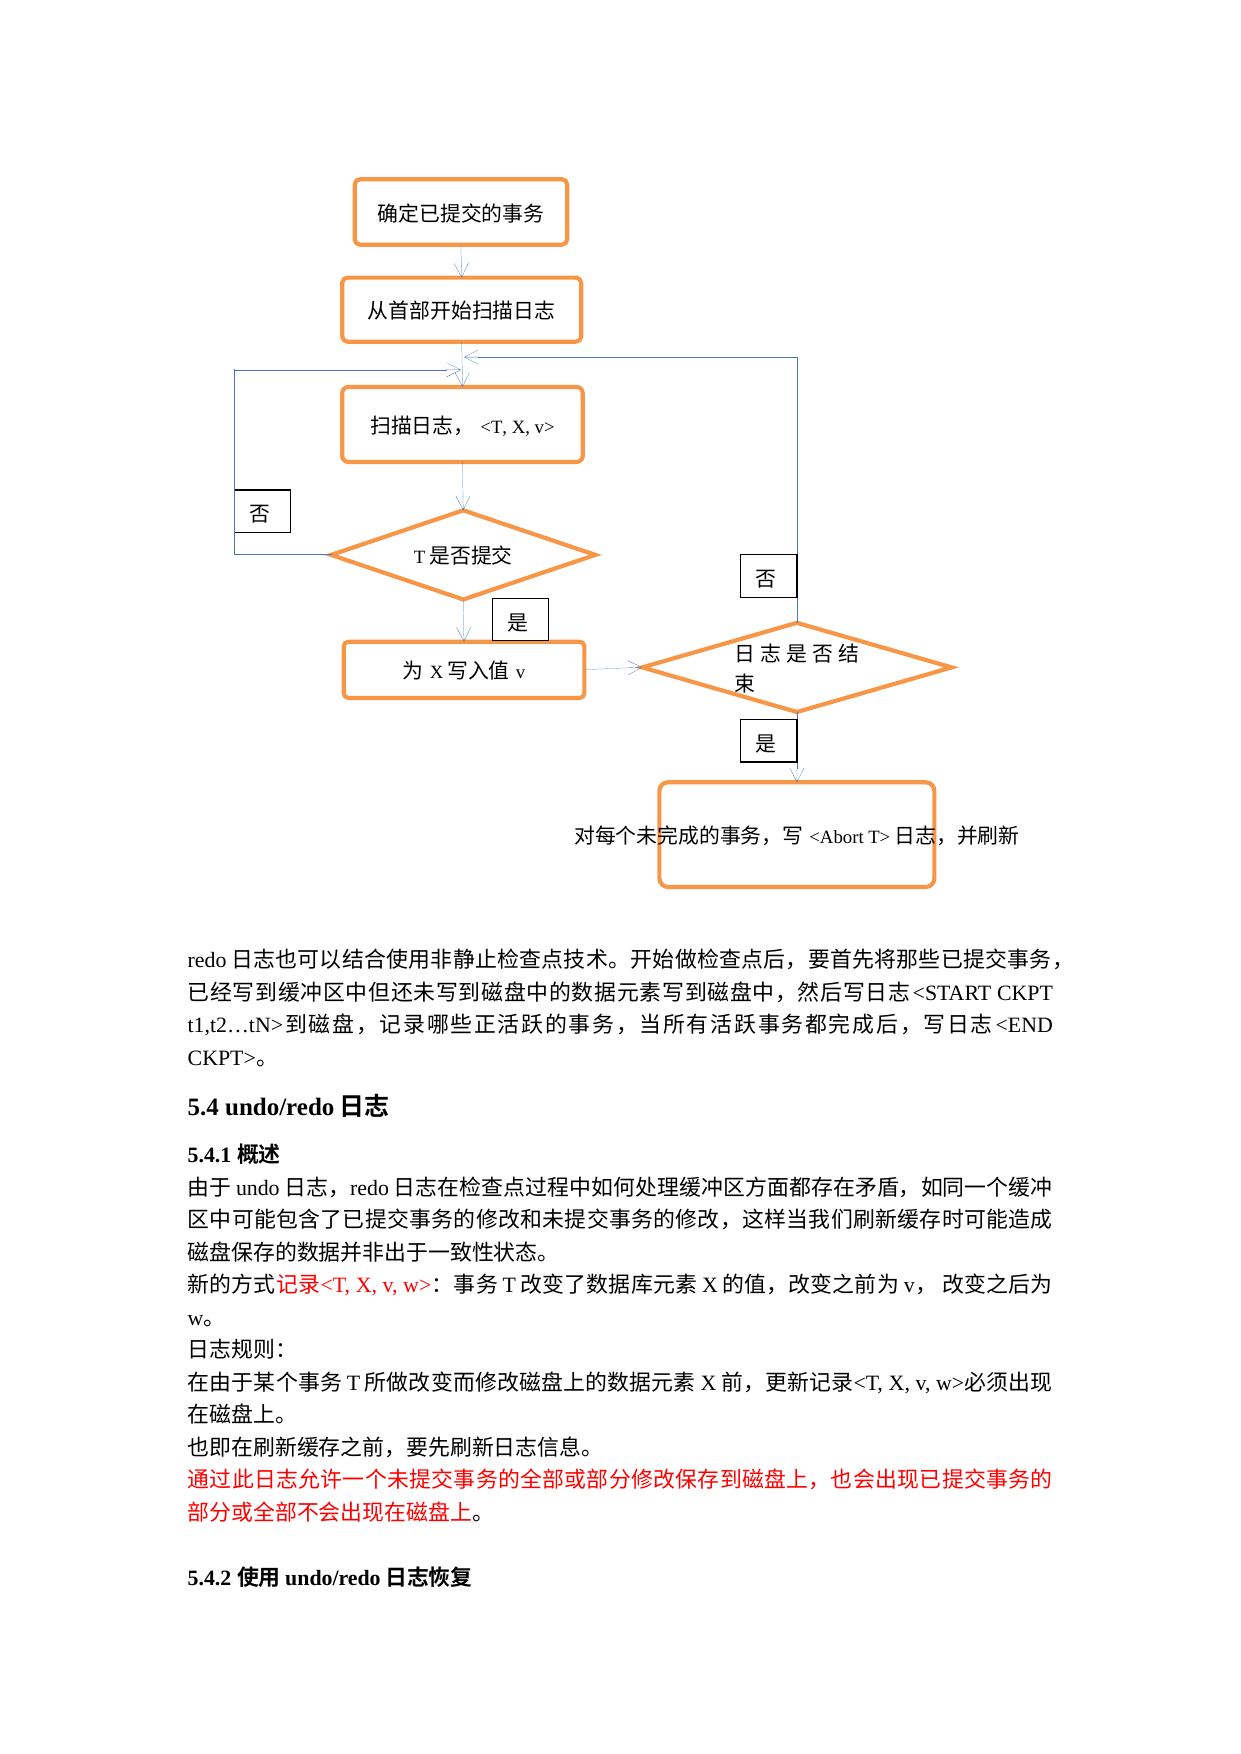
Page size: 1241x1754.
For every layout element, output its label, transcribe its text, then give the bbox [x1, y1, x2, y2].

text 在由于某个事务T所做改变而修改磁盘上的数据元素X前，更新记录<T, X, v, w>必须出现在磁盘上。 [187, 1364, 1053, 1429]
text 5.4.1 概述 [187, 1137, 1053, 1169]
text redo日志也可以结合使用非静止检查点技术。开始做检查点后，要首先将那些已提交事务，已经写到缓冲区中但还未写到磁盘中的数据元素写到磁盘中，然后写日志<START CKPT t1,t2…tN>到磁盘，记录哪些正活跃的事务，当所有活跃事务都完成后，写日志<END CKPT>。 [187, 942, 1053, 1072]
text 5.4 undo/redo日志 [187, 1072, 1053, 1137]
text 日志规则： [187, 1332, 1053, 1364]
text 新的方式记录<T, X, v, w>：事务T改变了数据库元素X的值，改变之前为v， 改变之后为w。 [187, 1267, 1053, 1332]
text 由于undo日志，redo日志在检查点过程中如何处理缓冲区方面都存在矛盾，如同一个缓冲区中可能包含了已提交事务的修改和未提交事务的修改，这样当我们刷新缓存时可能造成磁盘保存的数据并非出于一致性状态。 [187, 1169, 1053, 1267]
text 通过此日志允许一个未提交事务的全部或部分修改保存到磁盘上，也会出现已提交事务的部分或全部不会出现在磁盘上。 [187, 1462, 1053, 1527]
text 也即在刷新缓存之前，要先刷新日志信息。 [187, 1429, 1053, 1462]
text 5.4.2 使用undo/redo日志恢复 [187, 1559, 1053, 1592]
